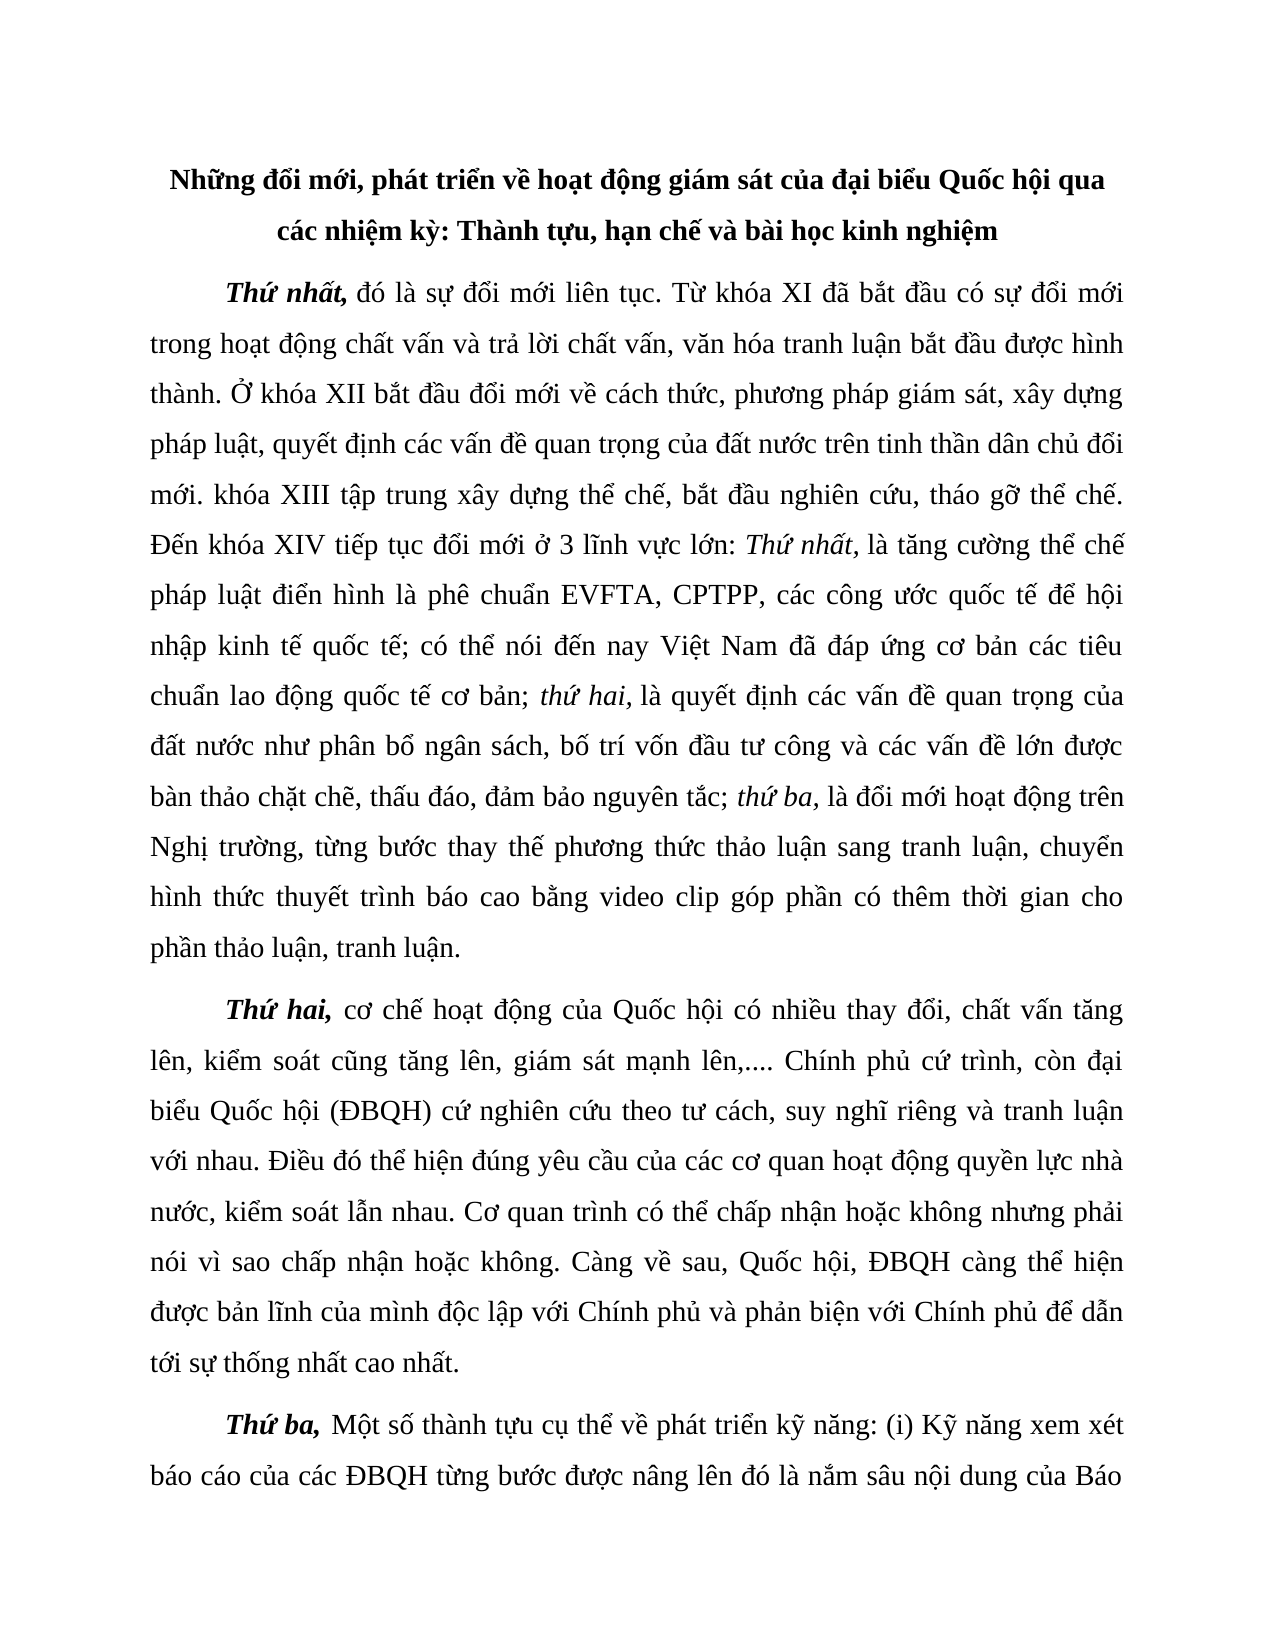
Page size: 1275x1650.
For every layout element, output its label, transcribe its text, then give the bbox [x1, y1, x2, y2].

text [150, 1407, 1125, 1491]
subtitle Những đổi mới, phát triển về hoạt động giám sát của đại biểu Quốc hội qua các nhiệm kỳ: Thành tựu, hạn chế và bài học kinh nghiệm [150, 162, 1125, 246]
text Thứ hai, cơ chế hoạt động của Quốc hội có nhiều thay đổi, chất vấn tăng lên, kiểm soát cũng tăng lên, giám sát mạnh lên,.... Chính phủ cứ trình, còn đại biểu Quốc hội (ĐBQH) cứ nghiên cứu theo tư cách, suy nghĩ riêng và tranh luận với nhau. Điều đó thể hiện đúng yêu cầu của các cơ quan hoạt động quyền lực nhà nước, kiểm soát lẫn nhau. Cơ quan trình có thể chấp nhận hoặc không nhưng phải nói vì sao chấp nhận hoặc không. Càng về sau, Quốc hội, ĐBQH càng thể hiện được bản lĩnh của mình độc lập với Chính phủ và phản biện với Chính phủ để dẫn tới sự thống nhất cao nhất. [150, 992, 1125, 1378]
text Thứ nhất, đó là sự đổi mới liên tục. Từ khóa XI đã bắt đầu có sự đổi mới trong hoạt động chất vấn và trả lời chất vấn, văn hóa tranh luận bắt đầu được hình thành. Ở khóa XII bắt đầu đổi mới về cách thức, phương pháp giám sát, xây dựng pháp luật, quyết định các vấn đề quan trọng của đất nước trên tinh thần dân chủ đổi mới. khóa XIII tập trung xây dựng thể chế, bắt đầu nghiên cứu, tháo gỡ thể chế. Đến khóa XIV tiếp tục đổi mới ở 3 lĩnh vực lớn: Thứ nhất, là tăng cường thể chế pháp luật điển hình là phê chuẩn EVFTA, CPTPP, các công ước quốc tế để hội nhập kinh tế quốc tế; có thể nói đến nay Việt Nam đã đáp ứng cơ bản các tiêu chuẩn lao động quốc tế cơ bản; thứ hai, là quyết định các vấn đề quan trọng của đất nước như phân bổ ngân sách, bố trí vốn đầu tư công và các vấn đề lớn được bàn thảo chặt chẽ, thấu đáo, đảm bảo nguyên tắc; thứ ba, là đổi mới hoạt động trên Nghị trường, từng bước thay thế phương thức thảo luận sang tranh luận, chuyển hình thức thuyết trình báo cao bằng video clip góp phần có thêm thời gian cho phần thảo luận, tranh luận. [150, 276, 1125, 963]
